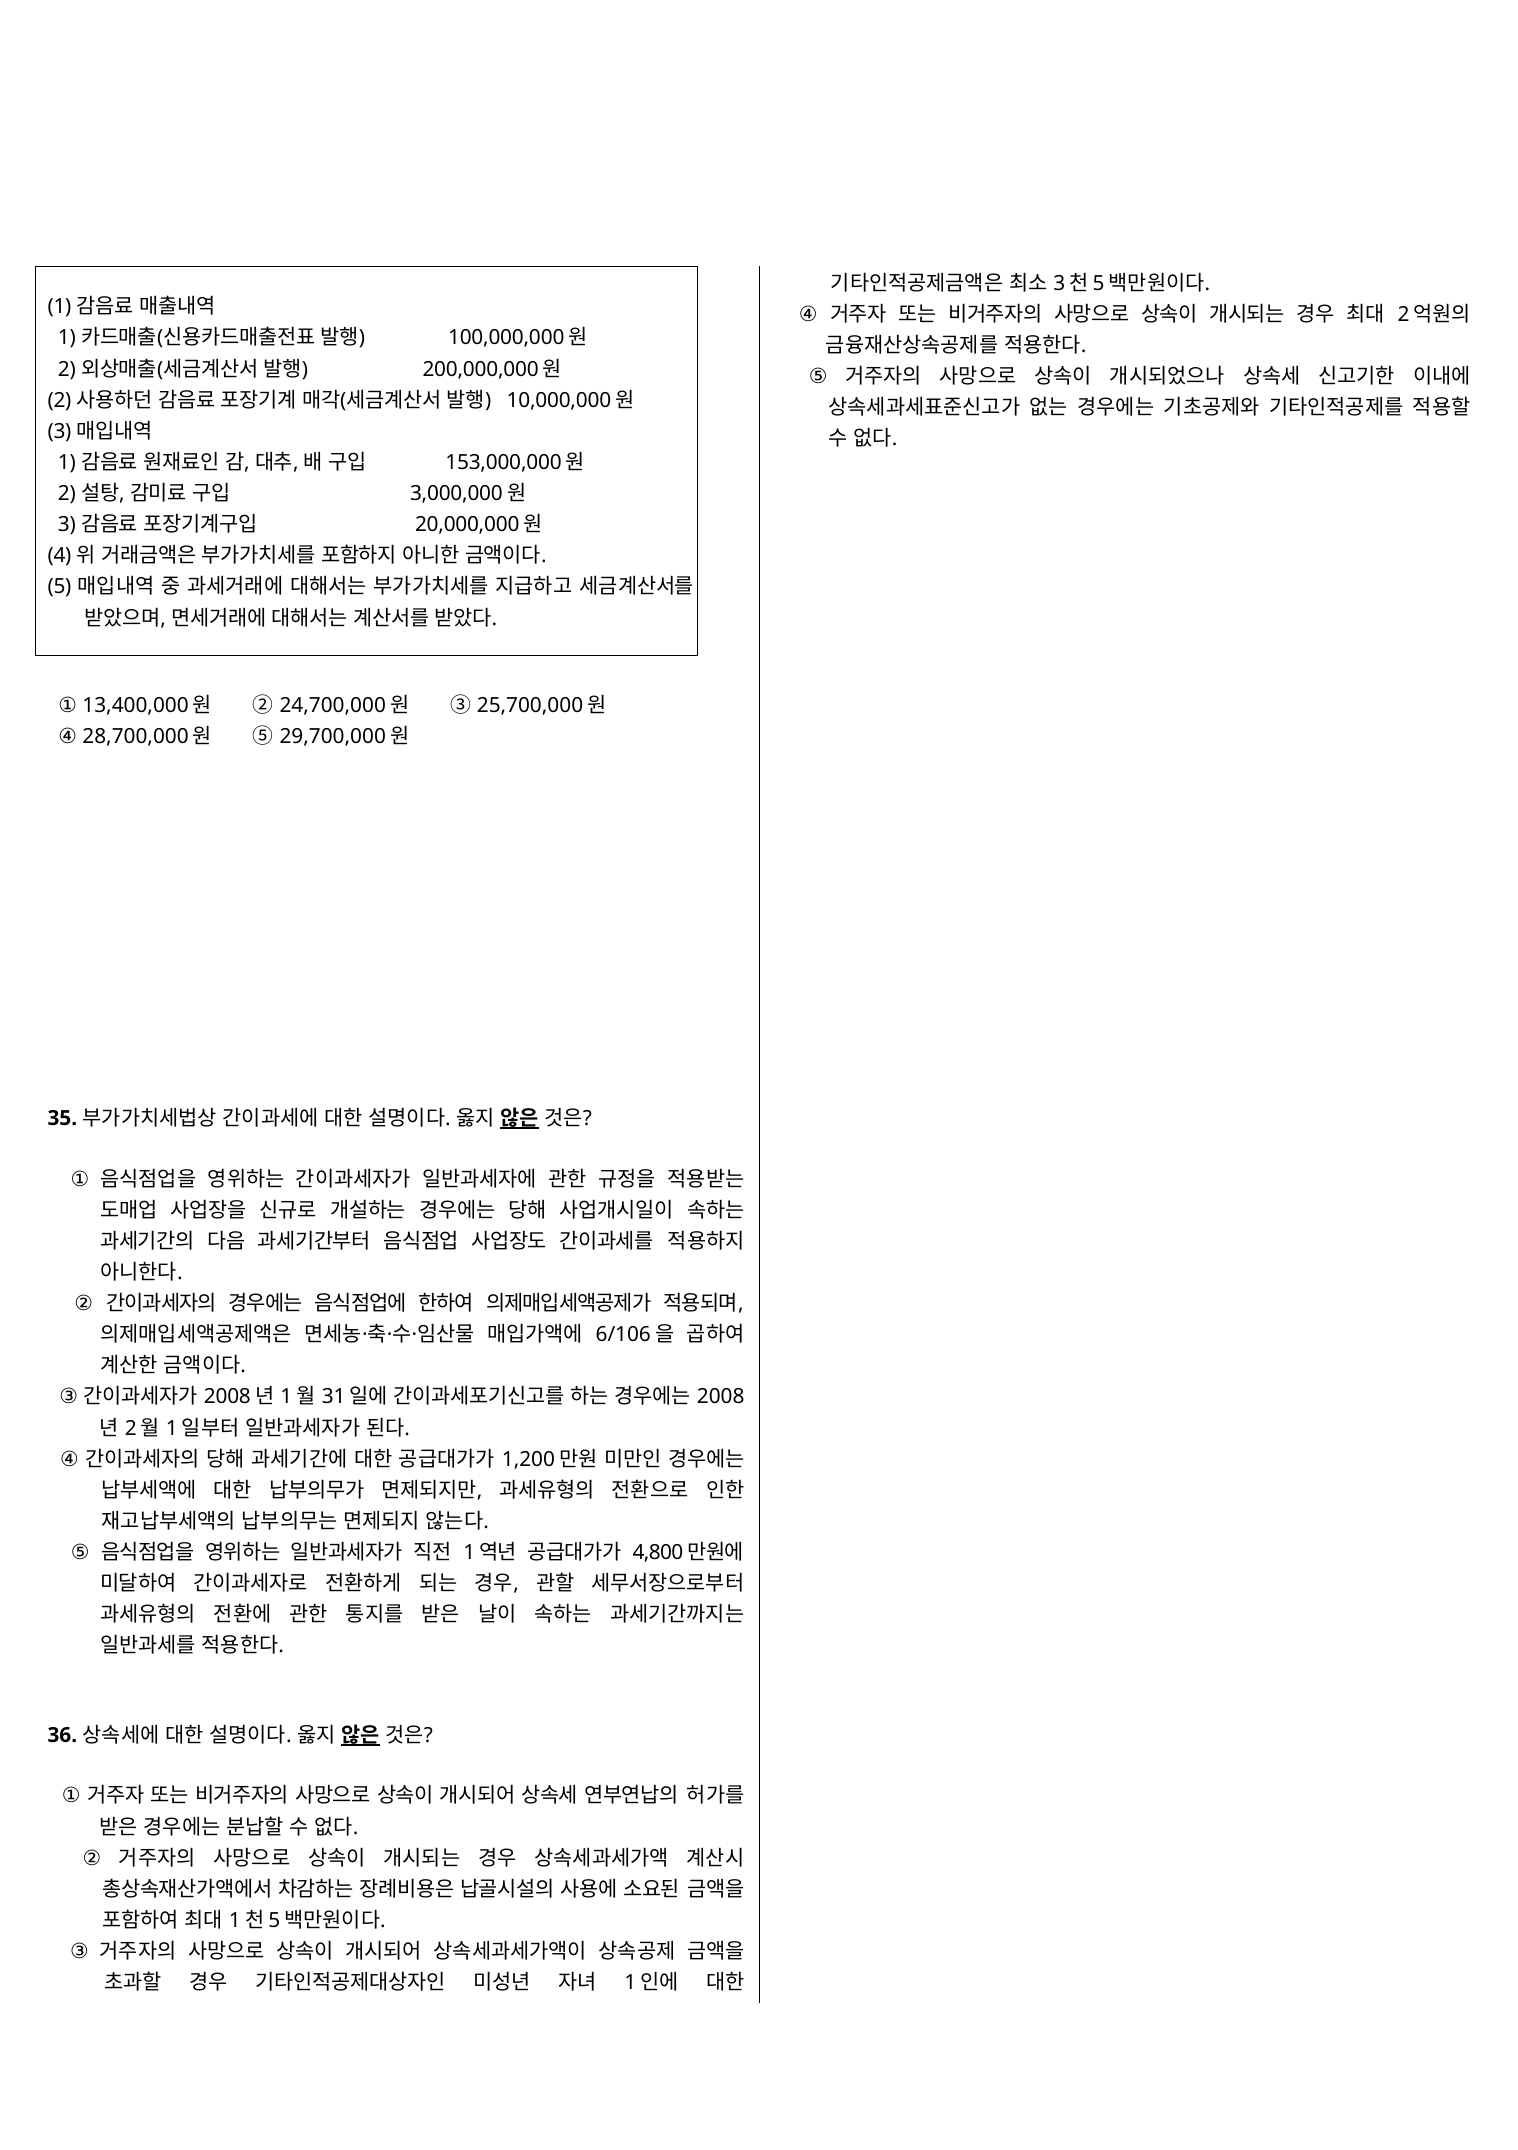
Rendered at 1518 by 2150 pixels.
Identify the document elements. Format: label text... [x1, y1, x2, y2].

text ③ 간이과세자가 2008년 1월 31일에 간이과세포기신고를 하는 경우에는 2008년 2월 1일부터 일반과세자가 된다. [47, 1379, 744, 1441]
text ④ 28,700,000원 ⑤ 29,700,000원 [47, 719, 744, 749]
text ① 13,400,000원 ② 24,700,000원 ③ 25,700,000원 [47, 688, 744, 718]
text ⑤ 거주자의 사망으로 상속이 개시되었으나 상속세 신고기한 이내에 상속세과세표준신고가 없는 경우에는 기초공제와 기타인적공제를 적용할 수 없다. [773, 359, 1471, 452]
text ① 음식점업을 영위하는 간이과세자가 일반과세자에 관한 규정을 적용받는 도매업 사업장을 신규로 개설하는 경우에는 당해 사업개시일이 속하는 과세기간의 다음 과세기간부터 음식점업 사업장도 간이과세를 적용하지 아니한다. [47, 1162, 744, 1285]
text ④ 간이과세자의 당해 과세기간에 대한 공급대가가 1,200만원 미만인 경우에는 납부세액에 대한 납부의무가 면제되지만, 과세유형의 전환으로 인한 재고납부세액의 납부의무는 면제되지 않는다. [47, 1442, 744, 1534]
text ⑤ 음식점업을 영위하는 일반과세자가 직전 1역년 공급대가가 4,800만원에 미달하여 간이과세자로 전환하게 되는 경우, 관할 세무서장으로부터 과세유형의 전환에 관한 통지를 받은 날이 속하는 과세기간까지는 일반과세를 적용한다. [47, 1535, 744, 1659]
text ② 간이과세자의 경우에는 음식점업에 한하여 의제매입세액공제가 적용되며, 의제매입세액공제액은 면세농·축·수·임산물 매입가액에 6/106을 곱하여 계산한 금액이다. [47, 1286, 744, 1379]
table_header (1) 감음료 매출내역 1) 카드매출(신용카드매출전표 발행) 100,000,000원 2) 외상매출(세금계산서 발행) 200,000,000원 (2) 사용하던 감음료 포장기계 매각(세금계산서 발행) 10,000,000원 (3) 매입내역 1) 감음료 원재료인 감, 대추, 배 구입 153,000,000원 2) 설탕, 감미료 구입 3,000,000원 3) 감음료 포장기계구입 20,000,000원 (4) 위 거래금액은 부가가치세를 포함하지 아니한 금액이다. (5) 매입내역 중 과세거래에 대해서는 부가가치세를 지급하고 세금계산서를 받았으며, 면세거래에 대해서는 계산서를 받았다. [36, 267, 697, 655]
text ① 거주자 또는 비거주자의 사망으로 상속이 개시되어 상속세 연부연납의 허가를 받은 경우에는 분납할 수 없다. [47, 1779, 744, 1840]
text ② 거주자의 사망으로 상속이 개시되는 경우 상속세과세가액 계산시 총상속재산가액에서 차감하는 장례비용은 납골시설의 사용에 소요된 금액을 포함하여 최대 1천5백만원이다. [47, 1841, 744, 1933]
text ③ 거주자의 사망으로 상속이 개시되어 상속세과세가액이 상속공제 금액을 초과할 경우 기타인적공제대상자인 미성년 자녀 1인에 대한 기타인적공제금액은 최소 3천5백만원이다. [773, 266, 1471, 296]
text 36. 상속세에 대한 설명이다. 옳지 않은 것은? [47, 1718, 744, 1749]
text 35. 부가가치세법상 간이과세에 대한 설명이다. 옳지 않은 것은? [47, 1101, 744, 1132]
text ③ 거주자의 사망으로 상속이 개시되어 상속세과세가액이 상속공제 금액을 초과할 경우 기타인적공제대상자인 미성년 자녀 1인에 대한 기타인적공제금액은 최소 3천5백만원이다. [47, 1934, 744, 1996]
text ④ 거주자 또는 비거주자의 사망으로 상속이 개시되는 경우 최대 2억원의 금융재산상속공제를 적용한다. [773, 297, 1471, 358]
